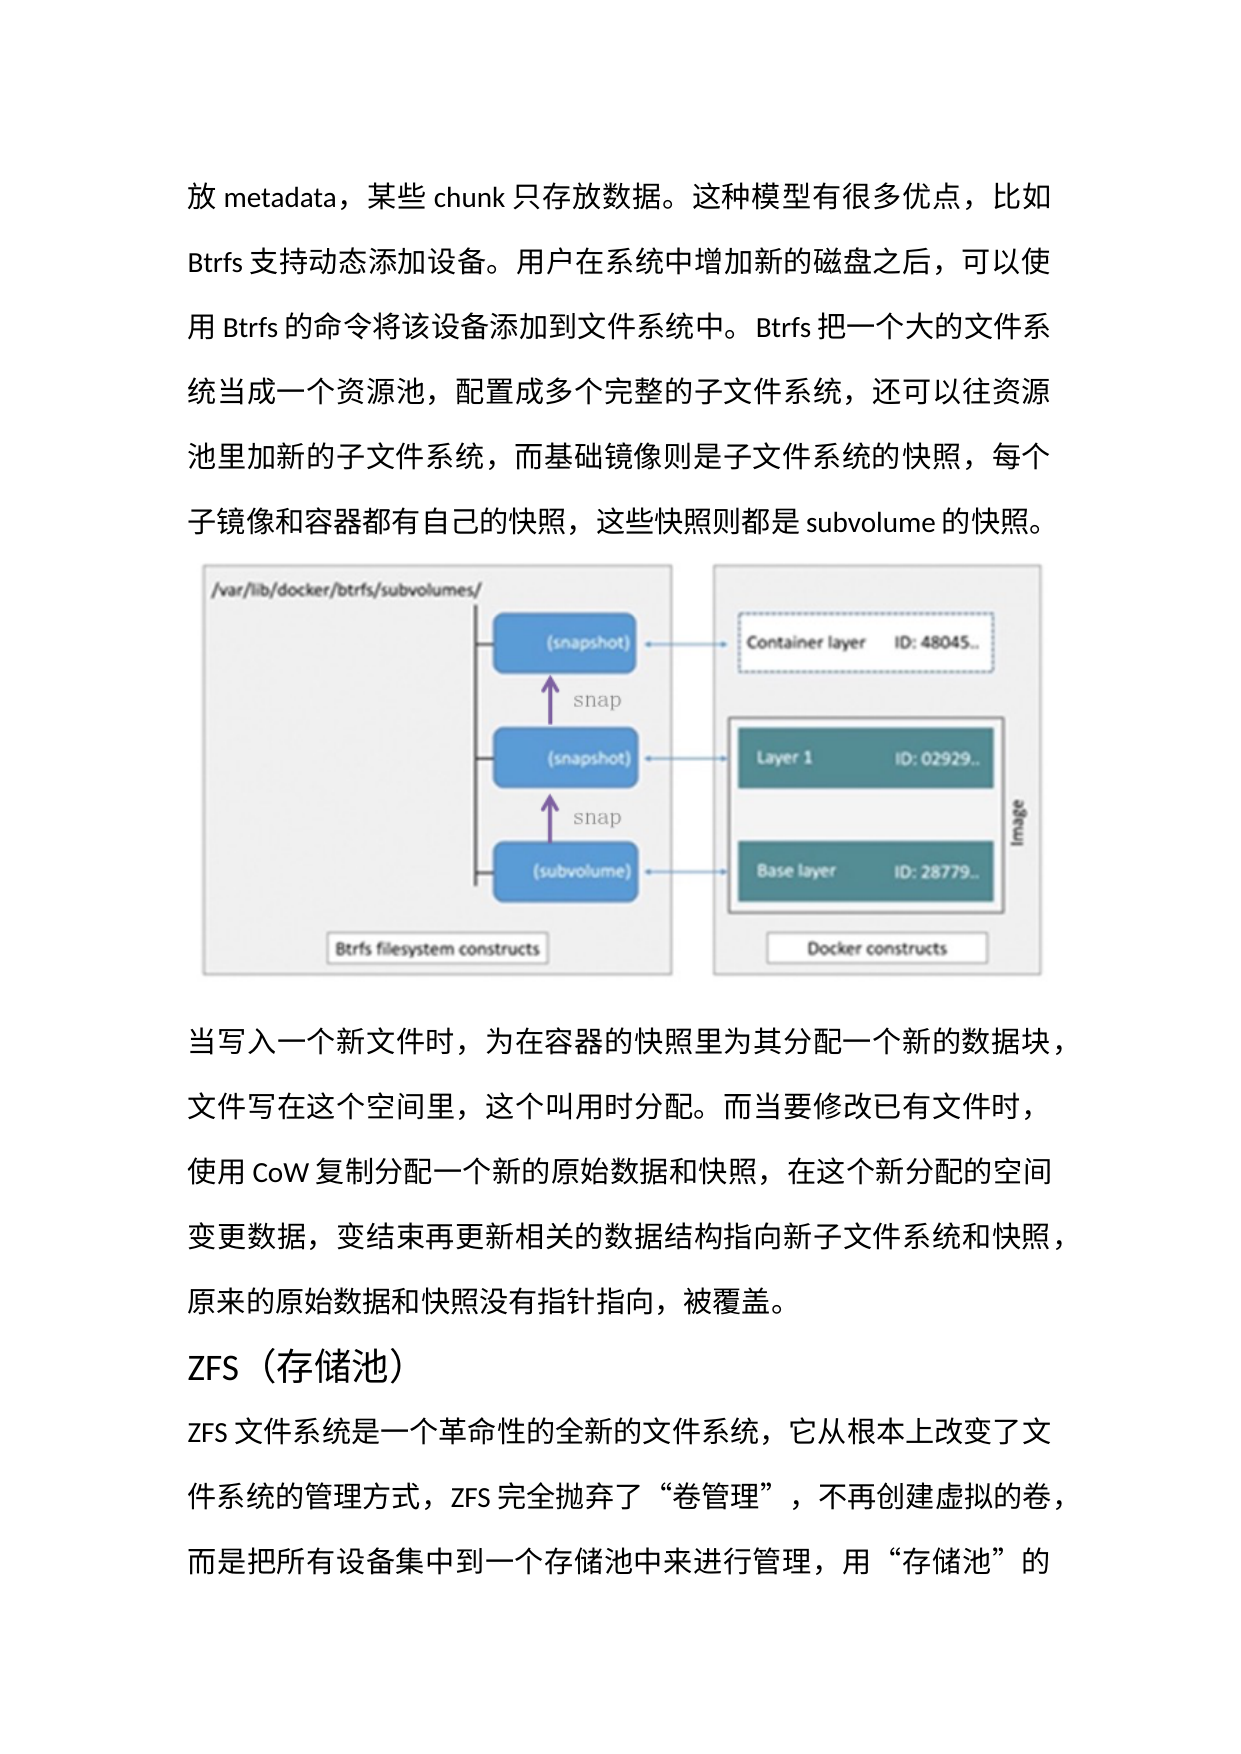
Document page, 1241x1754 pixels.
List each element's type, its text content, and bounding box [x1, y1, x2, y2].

text 当写入一个新文件时，为在容器的快照里为其分配一个新的数据块，文件写在这个空间里，这个叫用时分配。而当要修改已有文件时，使用CoW复制分配一个新的原始数据和快照，在这个新分配的空间变更数据，变结束再更新相关的数据结构指向新子文件系统和快照，原来的原始数据和快照没有指针指向，被覆盖。 [187, 1007, 1053, 1332]
text ZFS（存储池） [187, 1332, 1053, 1397]
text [187, 162, 1053, 552]
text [187, 1397, 1053, 1592]
picture [187, 552, 1053, 997]
